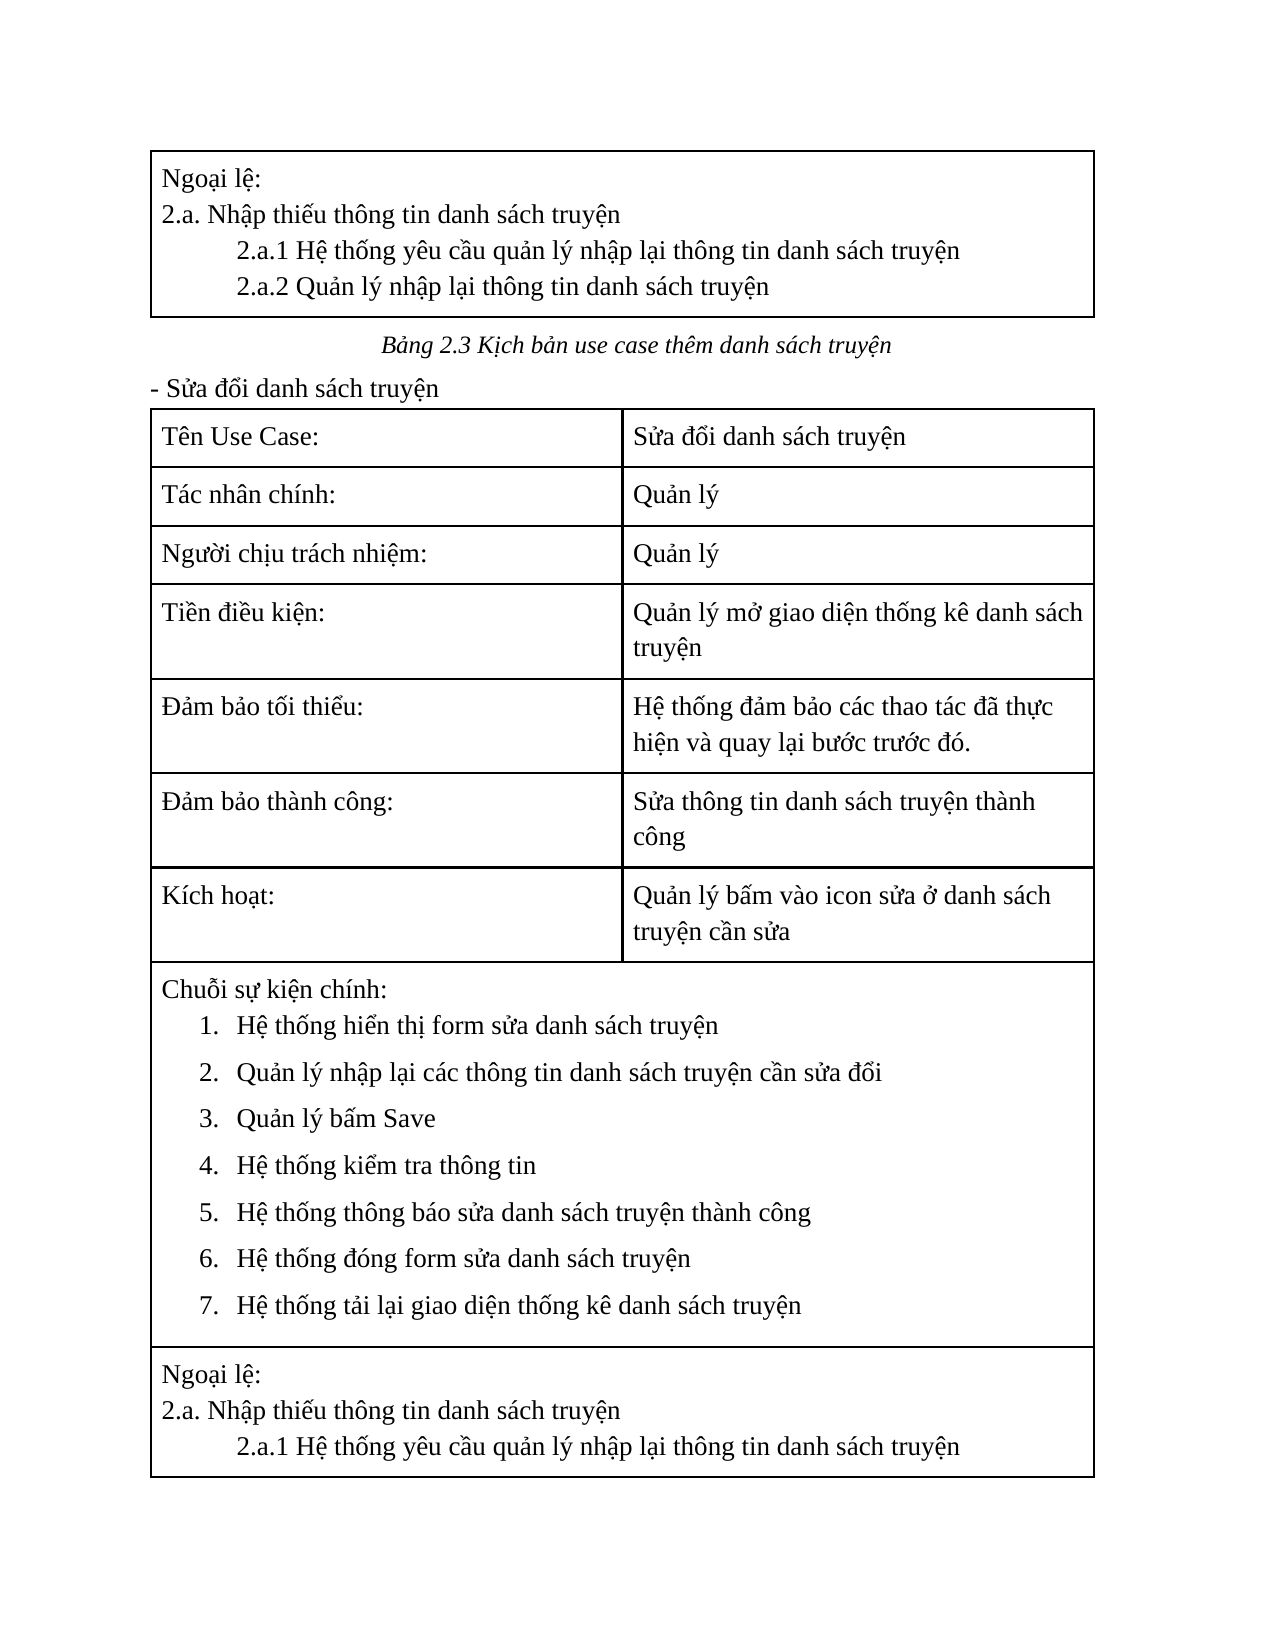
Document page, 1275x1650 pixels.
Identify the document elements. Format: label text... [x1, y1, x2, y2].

table_cell Quản lý [624, 468, 1093, 525]
table_header Sửa đổi danh sách truyện [624, 410, 1093, 466]
table_cell Đảm bảo thành công: [152, 774, 621, 866]
table_cell Quản lý mở giao diện thống kê danh sách truyện [624, 585, 1093, 678]
text - Sửa đổi danh sách truyện [150, 372, 1125, 403]
table_cell Tiền điều kiện: [152, 585, 621, 678]
table_cell Người chịu trách nhiệm: [152, 527, 621, 583]
table_cell Quản lý bấm vào icon sửa ở danh sách truyện cần sửa [624, 869, 1093, 961]
table_header Tên Use Case: [152, 410, 621, 466]
table_cell Quản lý [624, 527, 1093, 583]
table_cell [152, 1348, 1093, 1476]
table_cell Sửa thông tin danh sách truyện thành công [624, 774, 1093, 866]
text Bảng 2.3 Kịch bản use case thêm danh sách truyện [150, 330, 1125, 359]
table_cell Hệ thống đảm bảo các thao tác đã thực hiện và quay lại bước trước đó. [624, 680, 1093, 772]
table_cell Đảm bảo tối thiểu: [152, 680, 621, 772]
table_cell Kích hoạt: [152, 869, 621, 961]
table_cell Tác nhân chính: [152, 468, 621, 525]
table_cell Chuỗi sự kiện chính: Hệ thống hiển thị form sửa danh sách truyện Quản lý nhập lại các thông tin danh sách truyện cần sửa đổi Quản lý bấm Save Hệ thống kiểm tra thông tin Hệ thống thông báo sửa danh sách truyện thành công Hệ thống đóng form sửa danh sách truyện Hệ thống tải lại giao diện thống kê danh sách truyện [152, 963, 1093, 1346]
